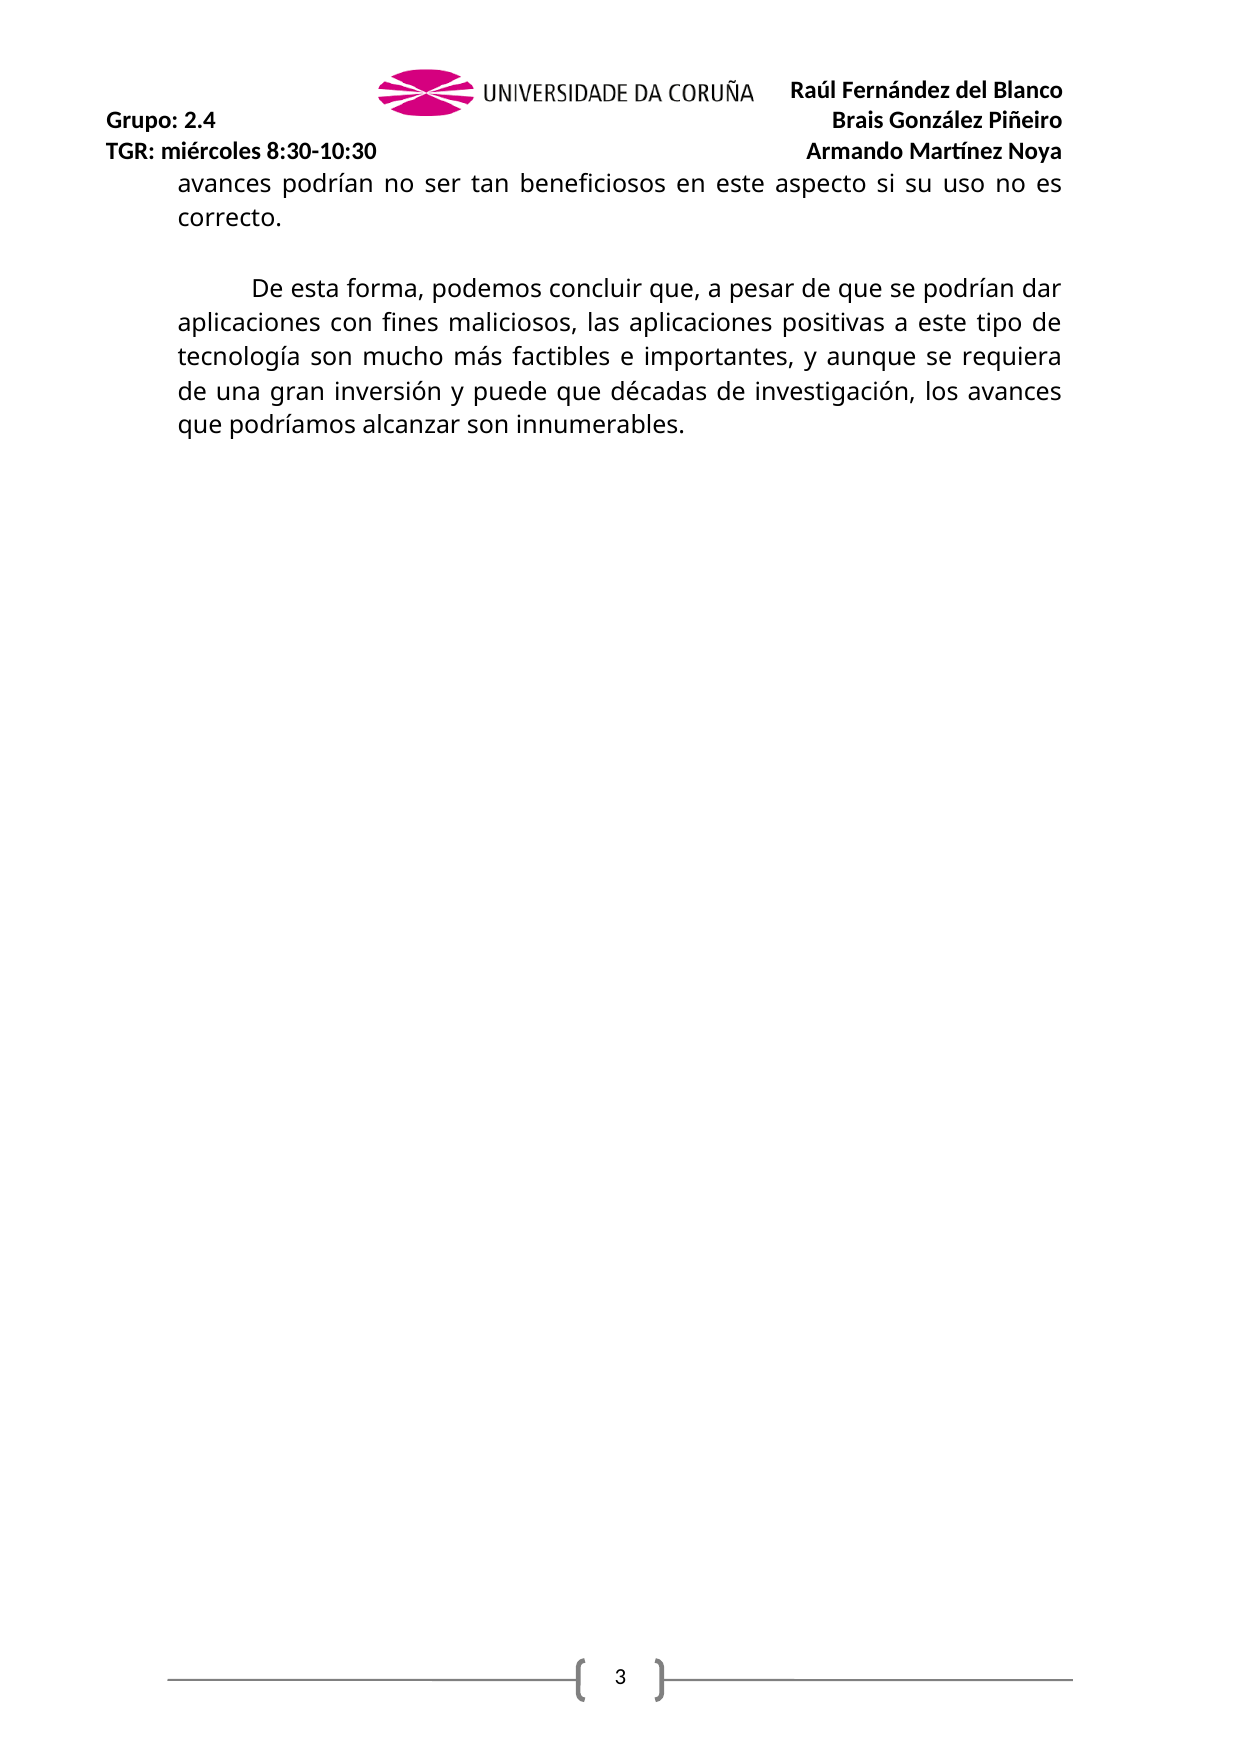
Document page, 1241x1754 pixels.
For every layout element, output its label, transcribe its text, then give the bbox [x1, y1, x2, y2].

picture [365, 39, 766, 147]
text De esta forma, podemos concluir que, a pesar de que se podrían dar aplicaciones con fines maliciosos, las aplicaciones positivas a este tipo de tecnología son mucho más factibles e importantes, y aunque se requiera de una gran inversión y puede que décadas de investigación, los avances que podríamos alcanzar son innumerables. [177, 271, 1063, 441]
